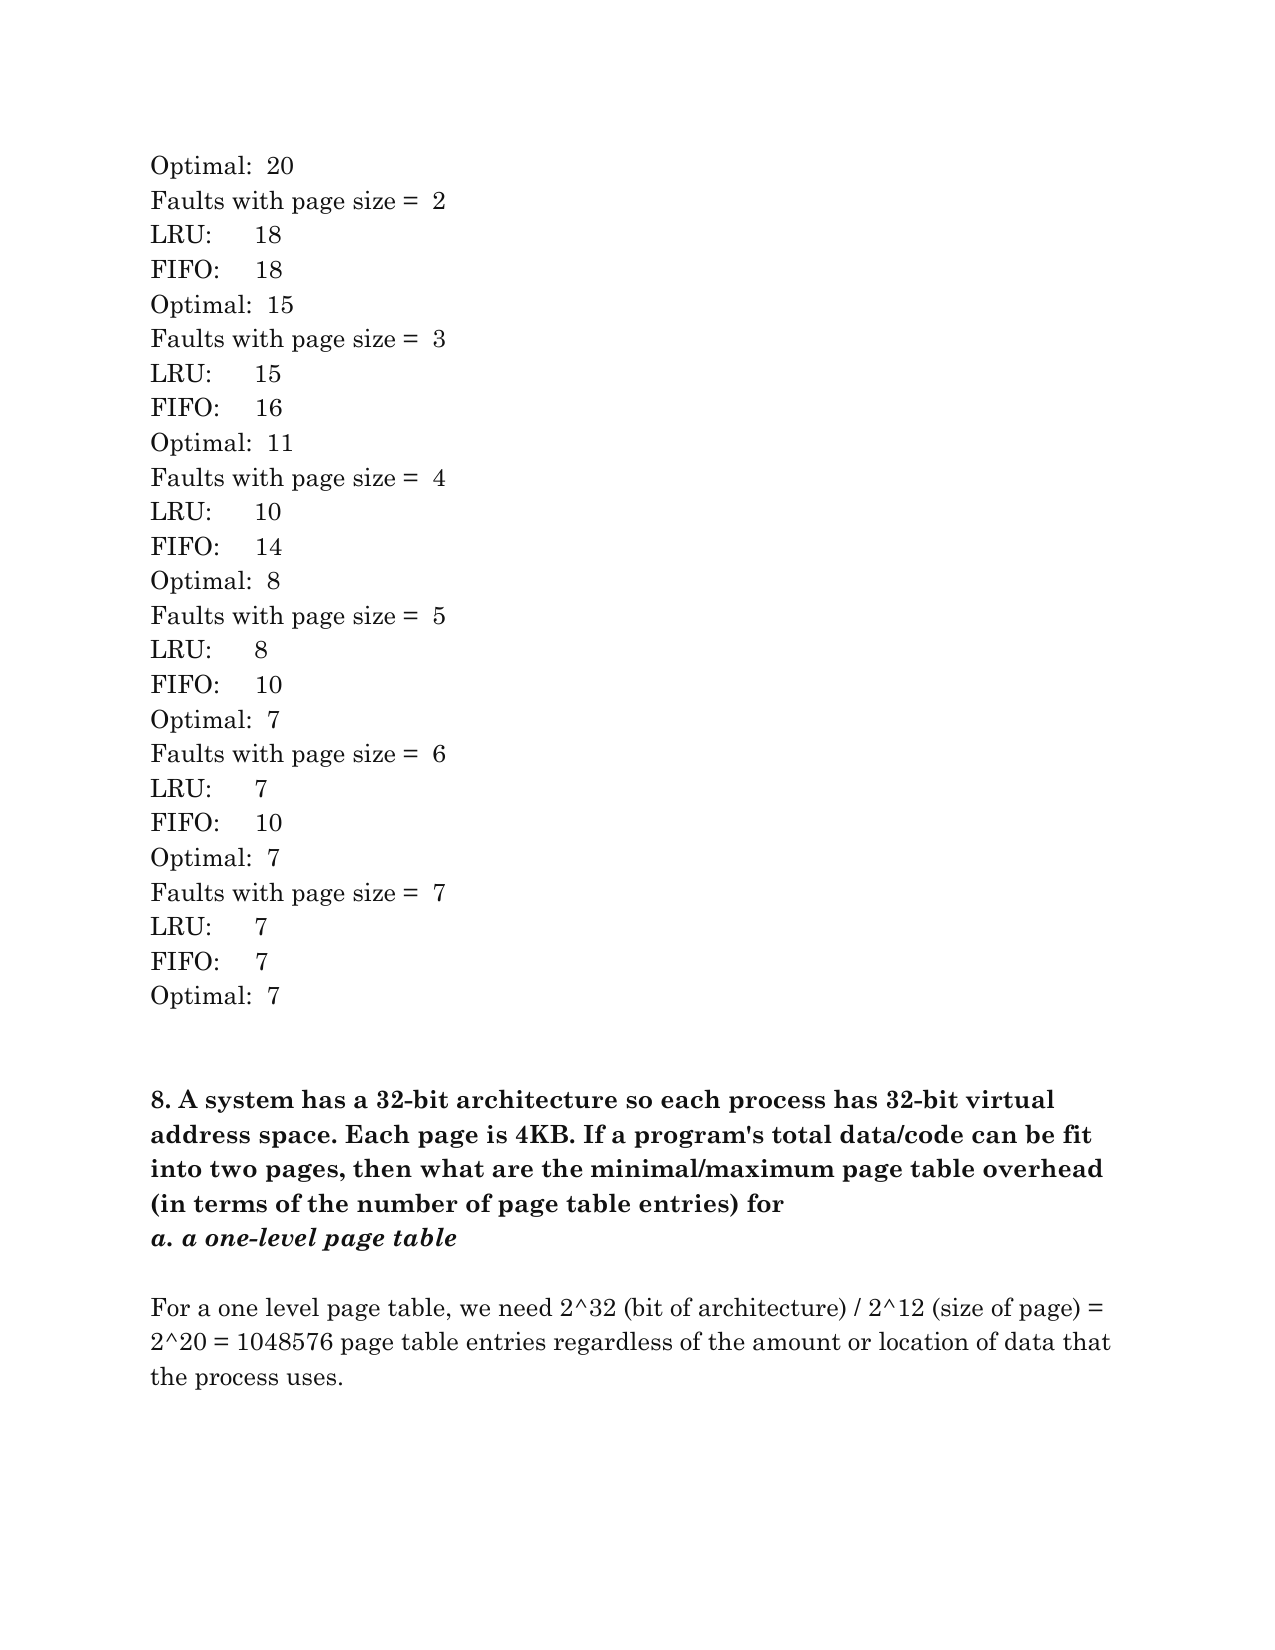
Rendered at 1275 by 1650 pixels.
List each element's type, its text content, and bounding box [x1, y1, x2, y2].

text Optimal: 20 [150, 150, 1125, 180]
text LRU: 8 [150, 634, 1125, 664]
text Faults with page size = 3 [150, 323, 1125, 353]
text Faults with page size = 7 [150, 876, 1125, 906]
text FIFO: 10 [150, 669, 1125, 699]
text Faults with page size = 5 [150, 599, 1125, 630]
text LRU: 18 [150, 219, 1125, 249]
text LRU: 15 [150, 357, 1125, 388]
text LRU: 7 [150, 911, 1125, 941]
text Optimal: 15 [150, 288, 1125, 318]
text Optimal: 7 [150, 703, 1125, 733]
text LRU: 7 [150, 772, 1125, 803]
text Optimal: 11 [150, 427, 1125, 457]
text FIFO: 18 [150, 254, 1125, 284]
text FIFO: 16 [150, 392, 1125, 422]
text Optimal: 8 [150, 565, 1125, 595]
text 8. A system has a 32-bit architecture so each process has 32-bit virtual address space. Each page is 4KB. If a program's total data/code can be fit into two pages, then what are the minimal/maximum page table overhead (in terms of the number of page table entries) for [150, 1084, 1125, 1218]
text FIFO: 10 [150, 807, 1125, 837]
text Faults with page size = 4 [150, 461, 1125, 491]
text LRU: 10 [150, 496, 1125, 526]
text FIFO: 7 [150, 945, 1125, 976]
text a. a one-level page table [150, 1222, 1125, 1252]
text Optimal: 7 [150, 980, 1125, 1010]
text For a one level page table, we need 2^32 (bit of architecture) / 2^12 (size of page) = 2^20 = 1048576 page table entries regardless of the amount or location of data that the process uses. [150, 1291, 1125, 1391]
text FIFO: 14 [150, 530, 1125, 561]
text Faults with page size = 6 [150, 738, 1125, 768]
text Optimal: 7 [150, 842, 1125, 872]
text Faults with page size = 2 [150, 184, 1125, 215]
